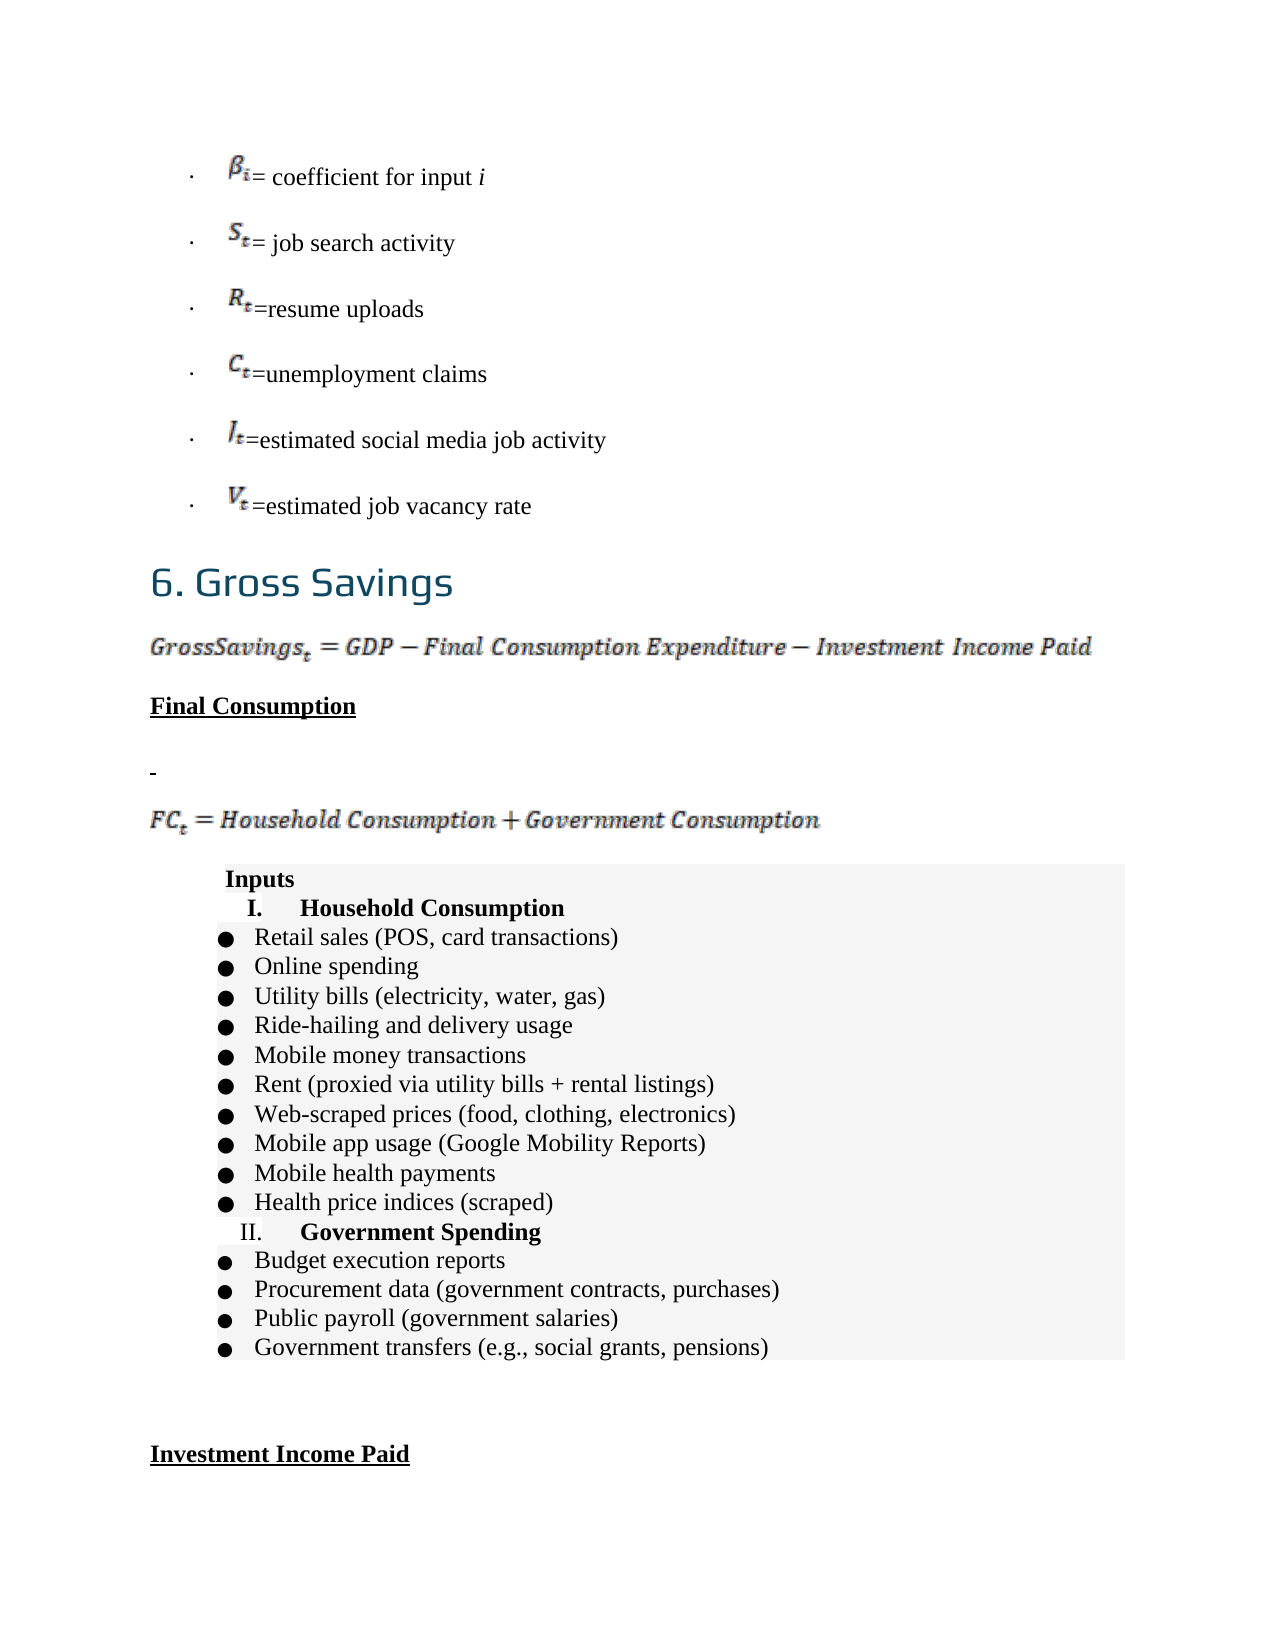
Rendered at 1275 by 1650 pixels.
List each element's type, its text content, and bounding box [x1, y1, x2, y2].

list Retail sales (POS, card transactions)​ [217, 922, 1125, 951]
list Utility bills (electricity, water, gas)​ [217, 981, 1125, 1010]
text Investment Income Paid [150, 1439, 1125, 1468]
list Rent (proxied via utility bills + rental listings)​ [217, 1069, 1125, 1099]
list Government transfers (e.g., social grants, pensions) [217, 1332, 1125, 1360]
picture [228, 281, 254, 317]
list Mobile app usage (Google Mobility Reports)​ [217, 1128, 1125, 1158]
text · =unemployment claims [187, 347, 1125, 388]
list Public payroll (government salaries)​ [217, 1303, 1125, 1332]
list Online spending​ [217, 951, 1125, 981]
text · =estimated job vacancy rate [187, 479, 1125, 520]
text Inputs [225, 864, 1125, 893]
list Mobile health payments​ [217, 1158, 1125, 1187]
list Ride-hailing and delivery usage​ [217, 1010, 1125, 1040]
text · = coefficient for input i [187, 150, 1125, 191]
picture [228, 215, 252, 252]
list Health price indices (scraped) [217, 1187, 1125, 1217]
text · =resume uploads [187, 282, 1125, 322]
list Web-scraped prices (food, clothing, electronics)​ [217, 1099, 1125, 1128]
picture [228, 150, 252, 186]
list Procurement data (government contracts, purchases)​ [217, 1274, 1125, 1303]
picture [228, 413, 246, 449]
subtitle 6. Gross Savings [150, 557, 1125, 606]
picture [150, 630, 1092, 667]
list Mobile money transactions​ [217, 1040, 1125, 1069]
picture [150, 803, 821, 840]
text · =estimated social media job activity [187, 413, 1125, 454]
text · = job search activity [187, 216, 1125, 257]
list Budget execution reports ​ [217, 1245, 1125, 1274]
picture [228, 479, 252, 515]
list Government Spending​ [262, 1217, 1125, 1245]
picture [228, 347, 252, 383]
list Household Consumption [262, 893, 1125, 922]
text Final Consumption [150, 691, 1125, 720]
